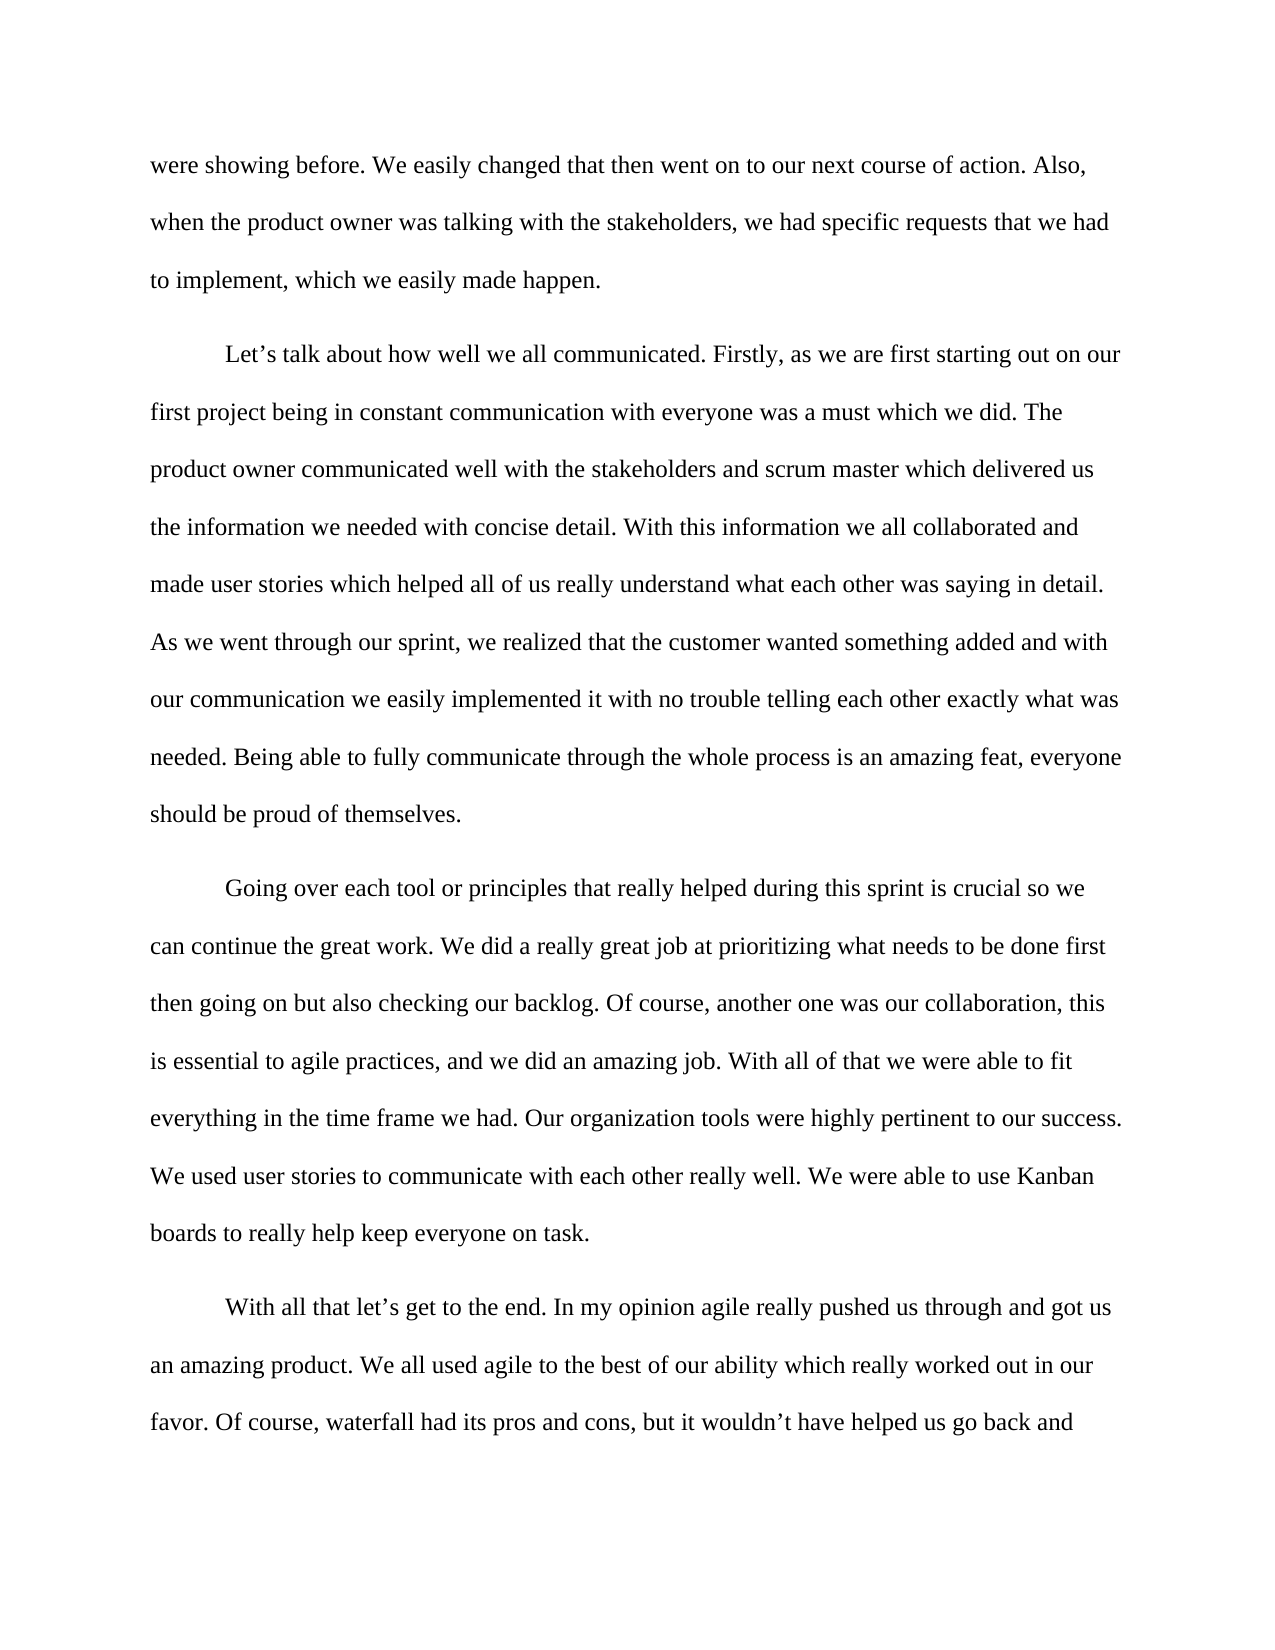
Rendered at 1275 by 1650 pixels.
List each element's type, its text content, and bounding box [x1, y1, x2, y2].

text Going over each tool or principles that really helped during this sprint is crucial so we can continue the great work. We did a really great job at prioritizing what needs to be done first then going on but also checking our backlog. Of course, another one was our collaboration, this is essential to agile practices, and we did an amazing job. With all of that we were able to fit everything in the time frame we had. Our organization tools were highly pertinent to our success. We used user stories to communicate with each other really well. We were able to use Kanban boards to really help keep everyone on task. [150, 873, 1125, 1247]
text Let’s talk about how well we all communicated. Firstly, as we are first starting out on our first project being in constant communication with everyone was a must which we did. The product owner communicated well with the stakeholders and scrum master which delivered us the information we needed with concise detail. With this information we all collaborated and made user stories which helped all of us really understand what each other was saying in detail. As we went through our sprint, we realized that the customer wanted something added and with our communication we easily implemented it with no trouble telling each other exactly what was needed. Being able to fully communicate through the whole process is an amazing feat, everyone should be proud of themselves. [150, 339, 1125, 828]
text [150, 150, 1125, 294]
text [150, 1292, 1125, 1436]
